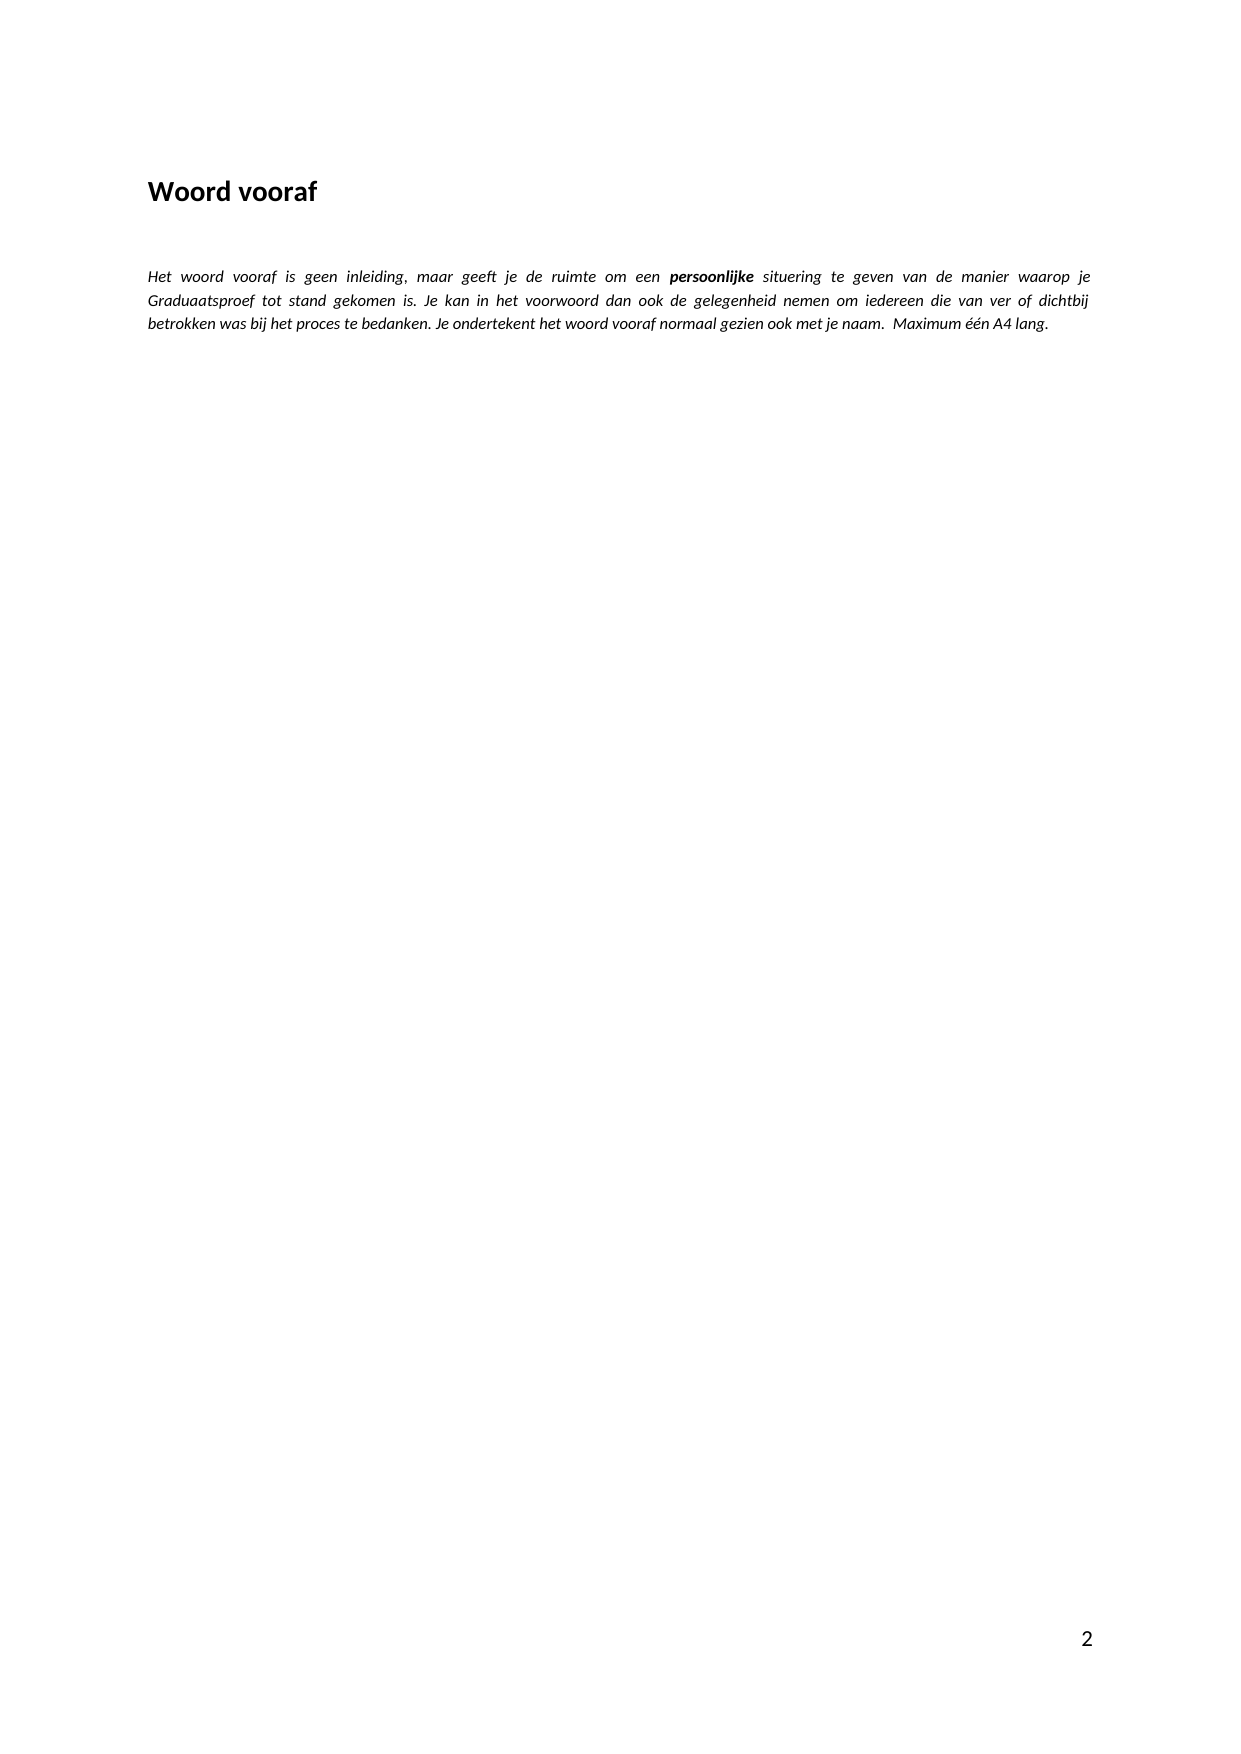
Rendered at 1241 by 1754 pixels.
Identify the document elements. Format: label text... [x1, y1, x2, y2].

text Woord vooraf [148, 173, 1093, 208]
text Het woord vooraf is geen inleiding, maar geeft je de ruimte om een persoonlijke situering te geven van de manier waarop je Graduaatsproef tot stand gekomen is. Je kan in het voorwoord dan ook de gelegenheid nemen om iedereen die van ver of dichtbij betrokken was bij het proces te bedanken. Je ondertekent het woord vooraf normaal gezien ook met je naam. Maximum één A4 lang. [148, 267, 1093, 333]
